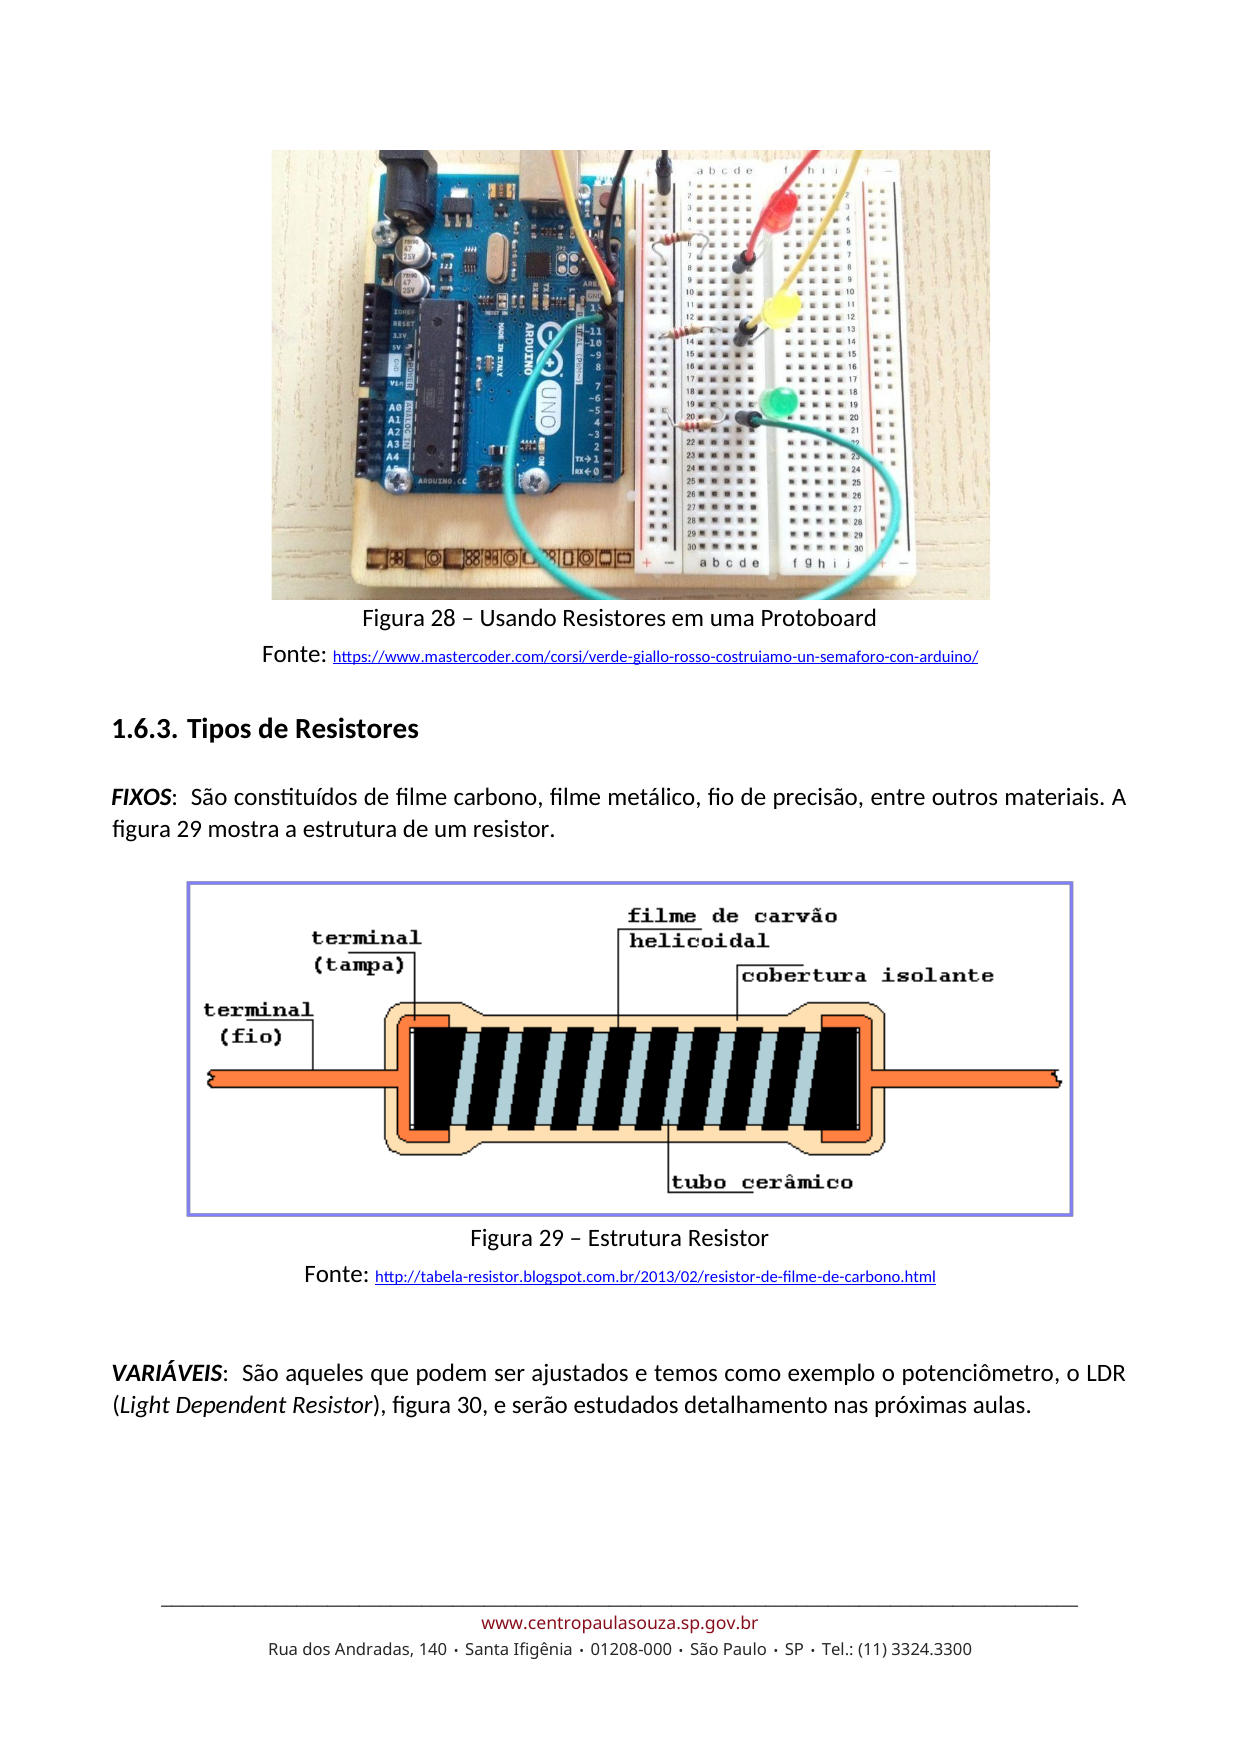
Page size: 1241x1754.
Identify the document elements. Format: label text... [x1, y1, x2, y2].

picture [184, 878, 1078, 1220]
subtitle 1.6.3. Tipos de Resistores [111, 710, 1127, 746]
text Figura 29 – Estrutura Resistor [112, 1222, 1127, 1253]
picture [271, 150, 991, 600]
text Figura 28 – Usando Resistores em uma Protoboard [112, 602, 1127, 632]
text Fonte: http://tabela-resistor.blogspot.com.br/2013/02/resistor-de-filme-de-carbono.html [112, 1258, 1127, 1289]
text FIXOS: São constituídos de filme carbono, filme metálico, fio de precisão, entre outros materiais. A figura 29 mostra a estrutura de um resistor. [111, 781, 1128, 843]
text VARIÁVEIS: São aqueles que podem ser ajustados e temos como exemplo o potenciômetro, o LDR (Light Dependent Resistor), figura 30, e serão estudados detalhamento nas próximas aulas. [111, 1357, 1128, 1419]
text Fonte: https://www.mastercoder.com/corsi/verde-giallo-rosso-costruiamo-un-semaforo-con-arduino/ [112, 638, 1127, 668]
